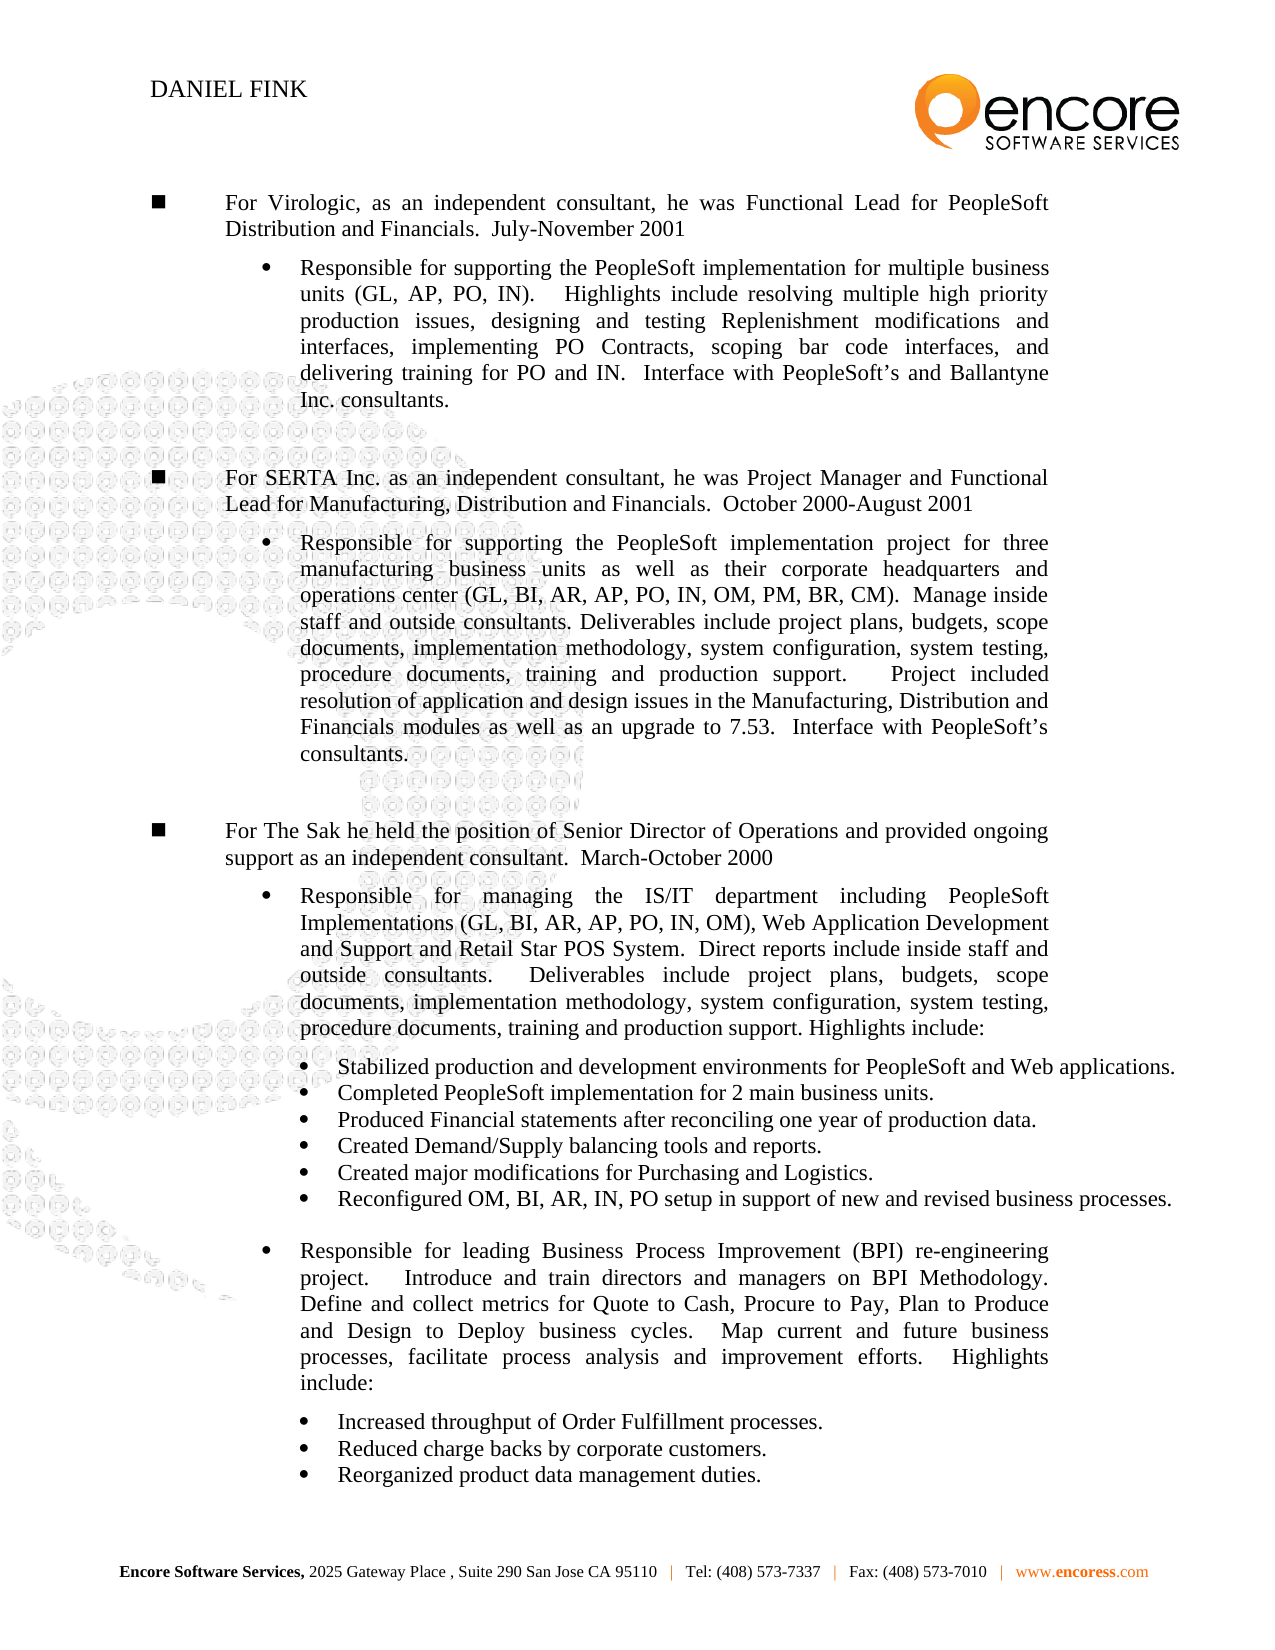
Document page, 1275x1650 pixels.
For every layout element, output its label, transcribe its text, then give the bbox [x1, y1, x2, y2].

list Produced Financial statements after reconciling one year of production data. [300, 1106, 1200, 1132]
list Completed PeopleSoft implementation for 2 main business units. [300, 1079, 1200, 1106]
list Created Demand/Supply balancing tools and reports. [300, 1132, 1200, 1158]
text Responsible for leading Business Process Improvement (BPI) re-engineering project. Introduce and train directors and managers on BPI Methodology. Define and collect metrics for Quote to Cash, Procure to Pay, Plan to Produce and Design to Deploy business cycles. Map current and future business processes, facilitate process analysis and improvement efforts. Highlights include: [262, 1238, 1050, 1396]
list Increased throughput of Order Fulfillment processes. [300, 1408, 1125, 1434]
list Stabilized production and development environments for PeopleSoft and Web applications. [300, 1053, 1200, 1079]
text Responsible for supporting the PeopleSoft implementation for multiple business units (GL, AP, PO, IN). Highlights include resolving multiple high priority production issues, designing and testing Replenishment modifications and interfaces, implementing PO Contracts, scoping bar code interfaces, and delivering training for PO and IN. Interface with PeopleSoft’s and Ballantyne Inc. consultants. [262, 254, 1050, 412]
text Responsible for supporting the PeopleSoft implementation project for three manufacturing business units as well as their corporate headquarters and operations center (GL, BI, AR, AP, PO, IN, OM, PM, BR, CM). Manage inside staff and outside consultants. Deliverables include project plans, budgets, scope documents, implementation methodology, system configuration, system testing, procedure documents, training and production support. Project included resolution of application and design issues in the Manufacturing, Distribution and Financials modules as well as an upgrade to 7.53. Interface with PeopleSoft’s consultants. [262, 529, 1050, 766]
list Reconfigured OM, BI, AR, IN, PO setup in support of new and revised business processes. [300, 1185, 1200, 1211]
picture [0, 349, 607, 1311]
text For Virologic, as an independent consultant, he was Functional Lead for PeopleSoft Distribution and Financials. July-November 2001 [150, 189, 1050, 242]
text Responsible for managing the IS/IT department including PeopleSoft Implementations (GL, BI, AR, AP, PO, IN, OM), Web Application Development and Support and Retail Star POS System. Direct reports include inside staff and outside consultants. Deliverables include project plans, budgets, scope documents, implementation methodology, system configuration, system testing, procedure documents, training and production support. Highlights include: [262, 882, 1050, 1041]
picture [911, 71, 1186, 154]
list Reorganized product data management duties. [300, 1461, 1125, 1487]
list Created major modifications for Purchasing and Logistics. [300, 1158, 1200, 1185]
list Reduced charge backs by corporate customers. [300, 1434, 1125, 1461]
text For SERTA Inc. as an independent consultant, he was Project Manager and Functional Lead for Manufacturing, Distribution and Financials. October 2000-August 2001 [150, 463, 1050, 516]
text For The Sak he held the position of Senior Director of Operations and provided ongoing support as an independent consultant. March-October 2000 [150, 817, 1050, 870]
